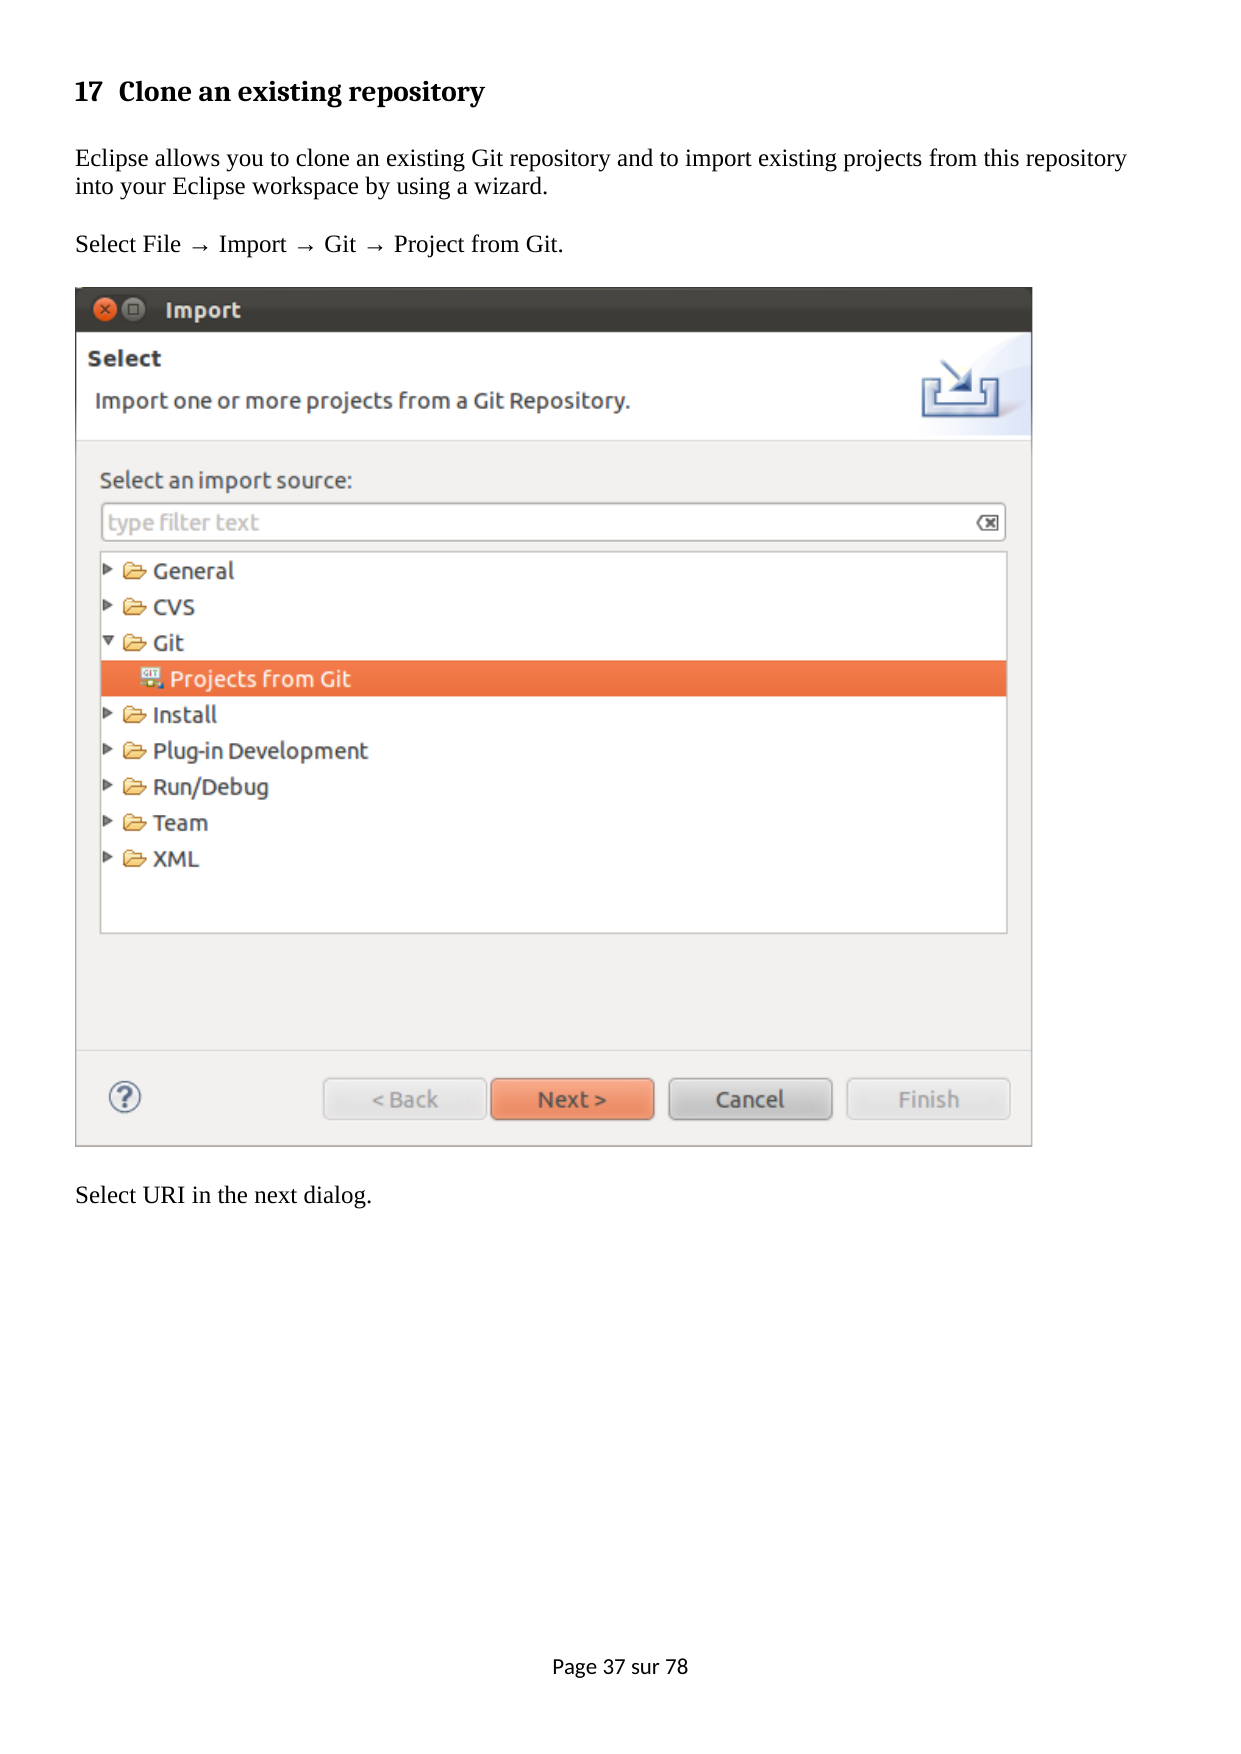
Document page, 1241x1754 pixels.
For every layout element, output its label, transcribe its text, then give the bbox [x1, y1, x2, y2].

subtitle Clone an existing repository [75, 75, 1165, 108]
text Eclipse allows you to clone an existing Git repository and to import existing projects from this repository into your Eclipse workspace by using a wizard. [75, 143, 1165, 200]
text Select URI in the next dialog. [75, 1180, 1165, 1209]
text Select File → Import → Git → Project from Git. [75, 229, 1165, 258]
picture [75, 287, 1033, 1147]
